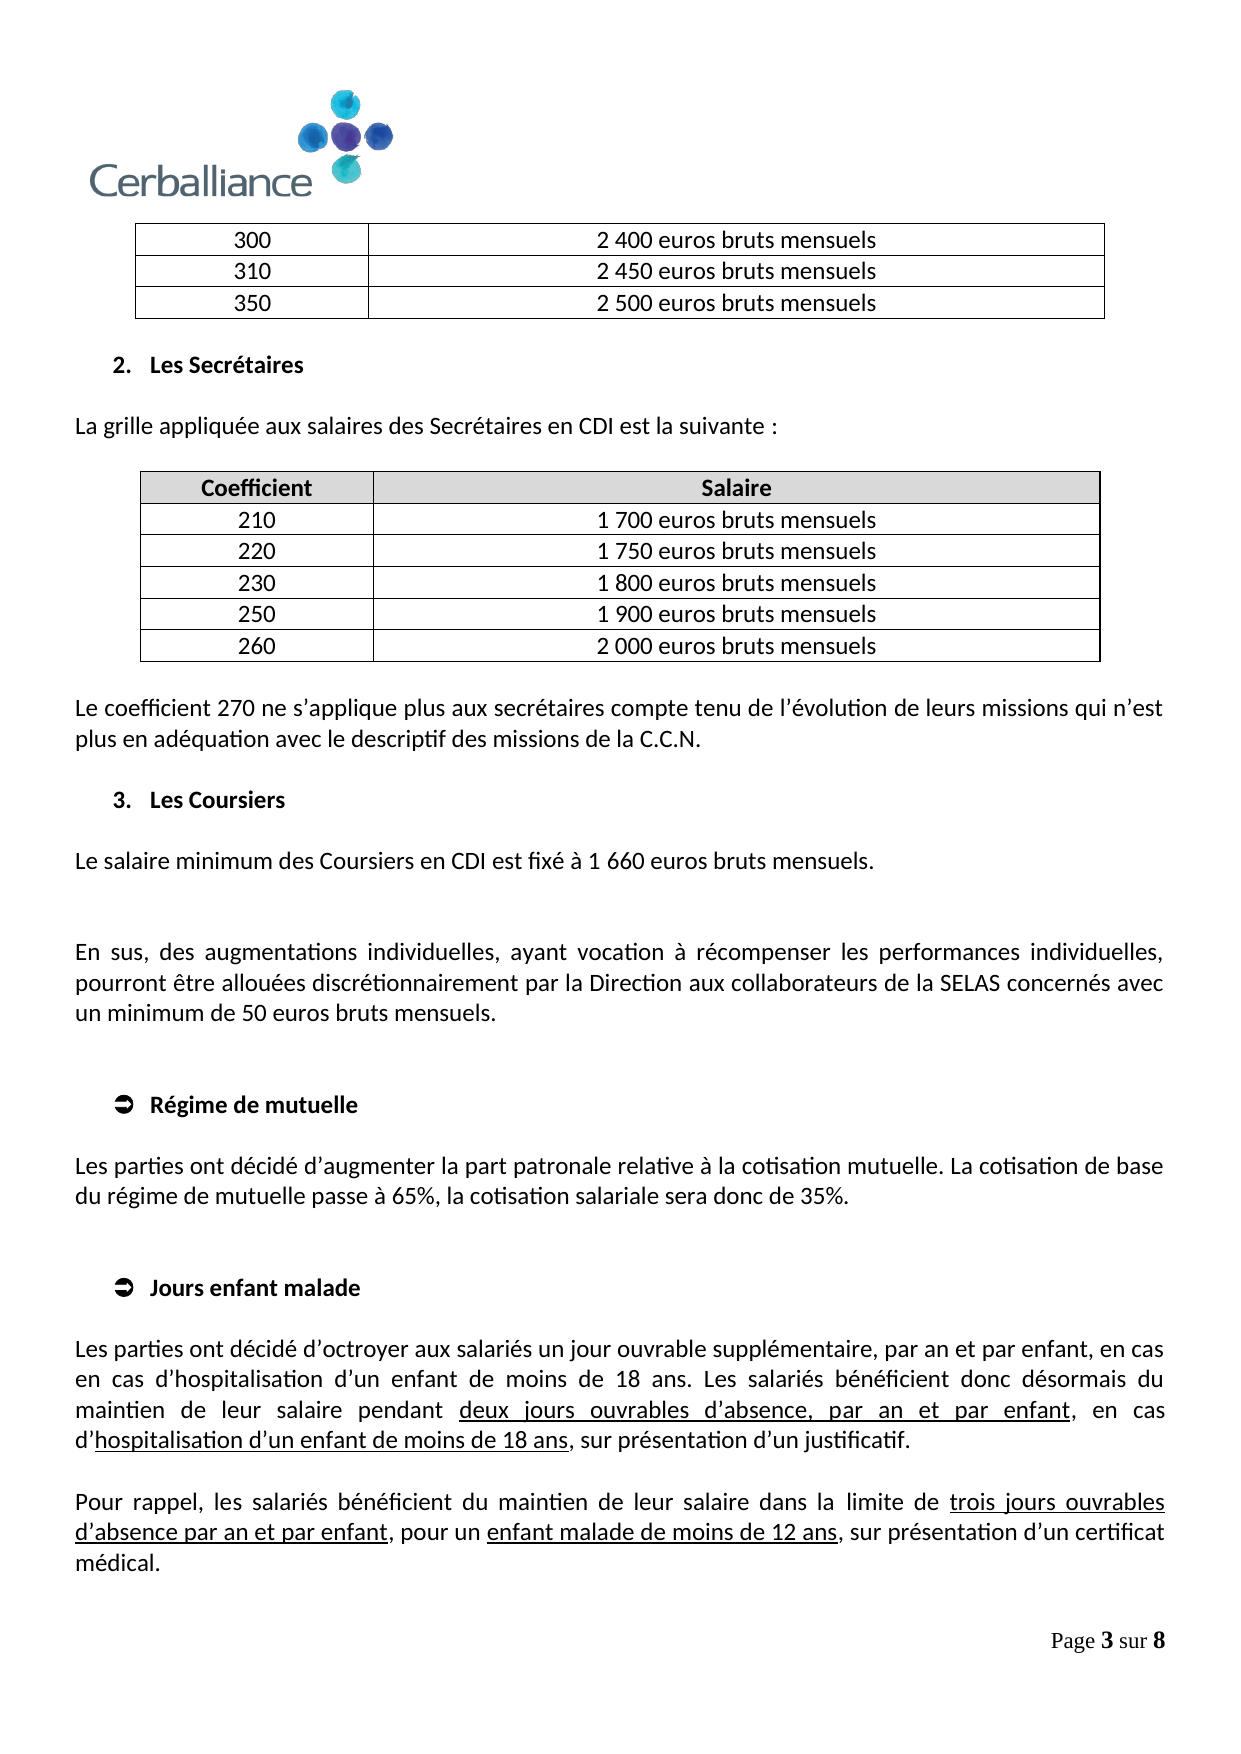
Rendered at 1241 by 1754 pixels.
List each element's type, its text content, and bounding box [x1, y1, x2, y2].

table_cell 310 [136, 256, 368, 286]
table_cell 2 500 euros bruts mensuels [369, 287, 1104, 318]
text Le salaire minimum des Coursiers en CDI est fixé à 1 660 euros bruts mensuels. [75, 845, 1165, 875]
table_cell 230 [141, 567, 373, 597]
table_cell 300 [136, 224, 368, 254]
table_cell 2 450 euros bruts mensuels [369, 256, 1104, 286]
table_cell 210 [141, 504, 373, 534]
table_cell 1 700 euros bruts mensuels [374, 504, 1099, 534]
table_header Salaire [374, 472, 1099, 503]
text Pour rappel, les salariés bénéficient du maintien de leur salaire dans la limite de trois jours ouvrables d’absence par an et par enfant, pour un enfant malade de moins de 12 ans, sur présentation d’un certificat médical. [75, 1486, 1165, 1577]
table_cell 250 [141, 599, 373, 629]
list Les Secrétaires [112, 349, 1165, 380]
text Les parties ont décidé d’augmenter la part patronale relative à la cotisation mutuelle. La cotisation de base du régime de mutuelle passe à 65%, la cotisation salariale sera donc de 35%. [75, 1150, 1165, 1211]
picture [75, 73, 406, 223]
text La grille appliquée aux salaires des Secrétaires en CDI est la suivante : [75, 410, 1165, 441]
table_cell 220 [141, 535, 373, 566]
text Le coefficient 270 ne s’applique plus aux secrétaires compte tenu de l’évolution de leurs missions qui n’est plus en adéquation avec le descriptif des missions de la C.C.N. [75, 692, 1165, 753]
table_cell 260 [141, 630, 373, 661]
list Jours enfant malade [112, 1272, 1165, 1303]
table_cell 1 800 euros bruts mensuels [374, 567, 1099, 597]
list Les Coursiers [112, 784, 1165, 814]
text Les parties ont décidé d’octroyer aux salariés un jour ouvrable supplémentaire, par an et par enfant, en cas en cas d’hospitalisation d’un enfant de moins de 18 ans. Les salariés bénéficient donc désormais du maintien de leur salaire pendant deux jours ouvrables d’absence, par an et par enfant, en cas d’hospitalisation d’un enfant de moins de 18 ans, sur présentation d’un justificatif. [75, 1333, 1165, 1455]
table_cell 1 900 euros bruts mensuels [374, 599, 1099, 629]
table_cell 2 400 euros bruts mensuels [369, 224, 1104, 254]
table_cell 1 750 euros bruts mensuels [374, 535, 1099, 566]
table_header Coefficient [141, 472, 373, 503]
table_cell 350 [136, 287, 368, 318]
table_cell 2 000 euros bruts mensuels [374, 630, 1099, 661]
list Régime de mutuelle [112, 1089, 1165, 1119]
text En sus, des augmentations individuelles, ayant vocation à récompenser les performances individuelles, pourront être allouées discrétionnairement par la Direction aux collaborateurs de la SELAS concernés avec un minimum de 50 euros bruts mensuels. [75, 936, 1165, 1028]
